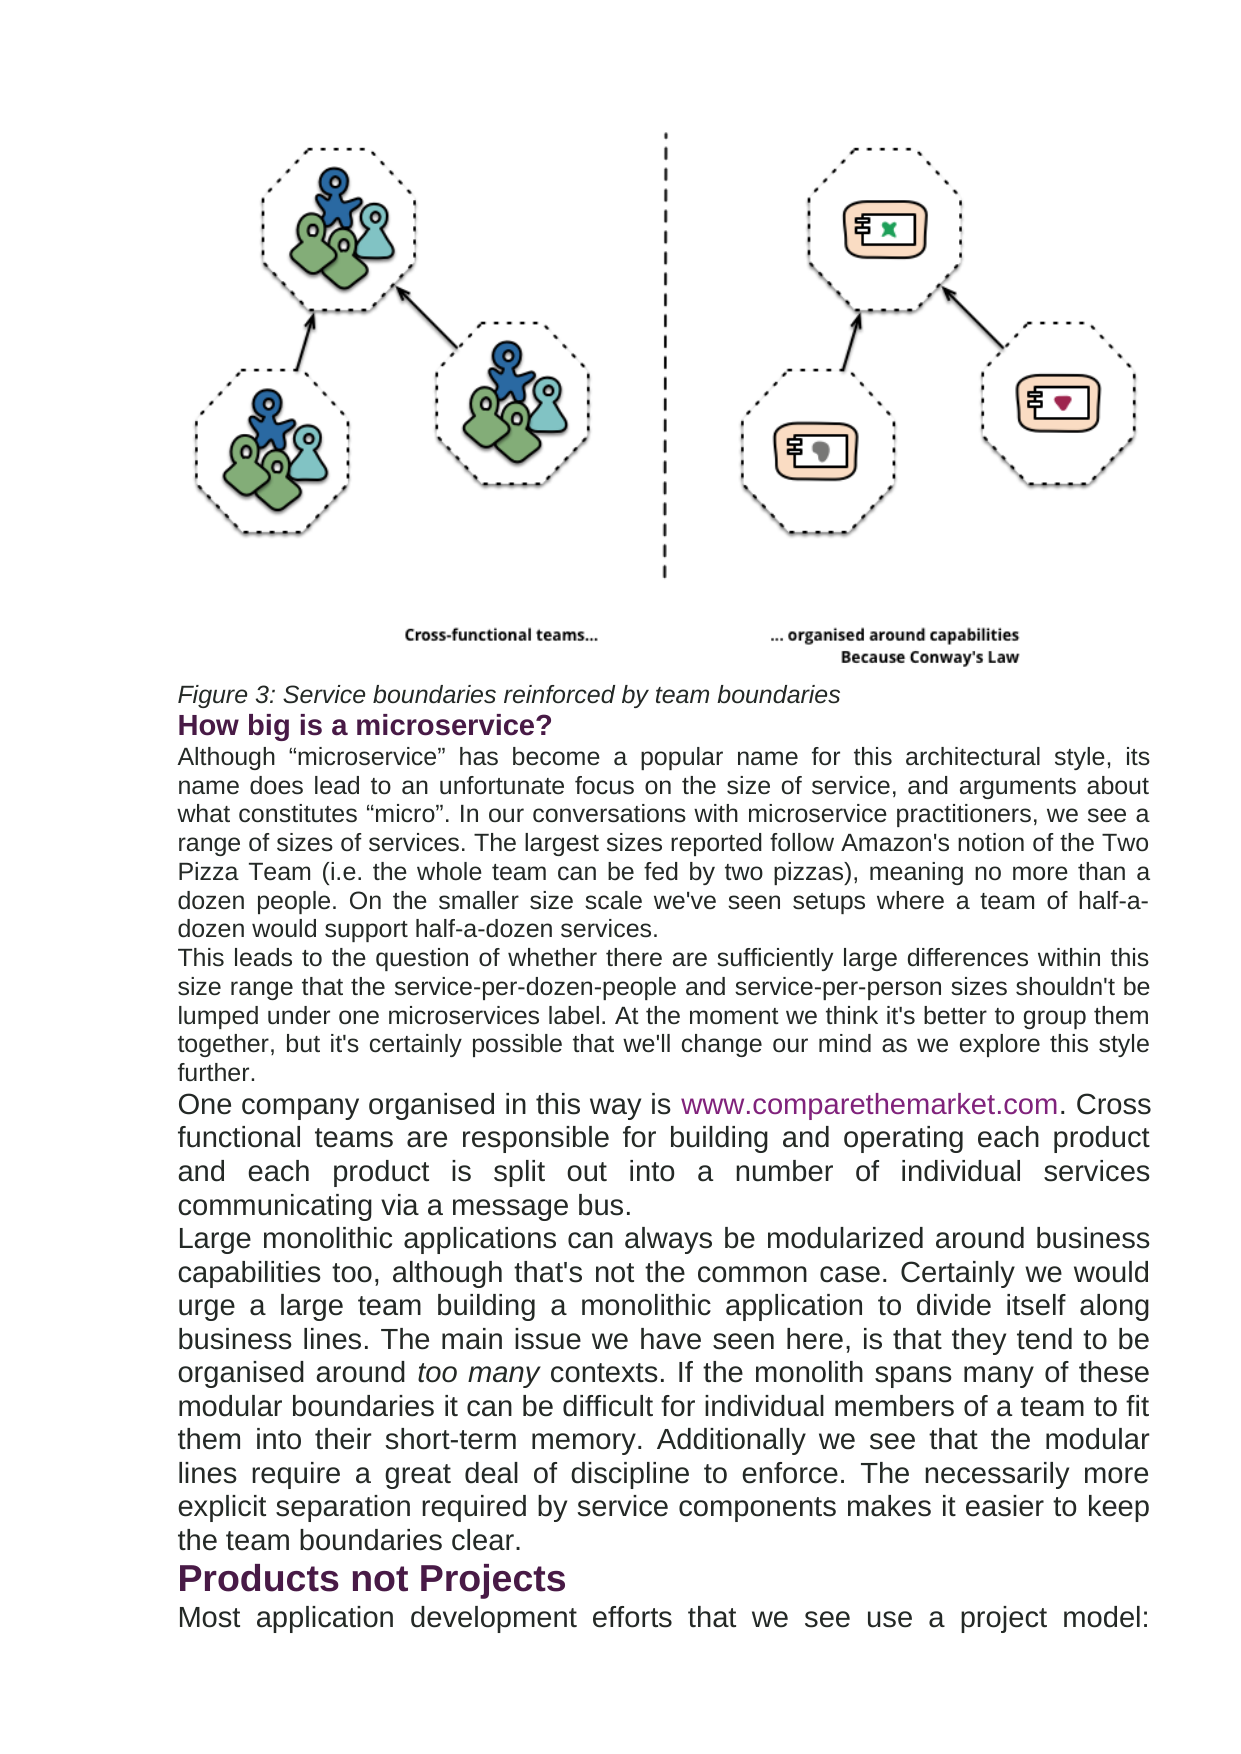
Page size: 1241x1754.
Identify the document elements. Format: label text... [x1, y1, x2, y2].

text This leads to the question of whether there are sufficiently large differences within this size range that the service-per-dozen-people and service-per-person sizes shouldn't be lumped under one microservices label. At the moment we think it's better to group them together, but it's certainly possible that we'll change our mind as we explore this style further. [177, 943, 1152, 1087]
text How big is a microservice? [177, 708, 1152, 742]
text Figure 3: Service boundaries reinforced by team boundaries [177, 680, 1152, 708]
text One company organised in this way is www.comparethemarket.com. Cross functional teams are responsible for building and operating each product and each product is split out into a number of individual services communicating via a message bus. [177, 1087, 1152, 1221]
text Although “microservice” has become a popular name for this architectural style, its name does lead to an unfortunate focus on the size of service, and arguments about what constitutes “micro”. In our conversations with microservice practitioners, we see a range of sizes of services. The largest sizes reported follow Amazon's notion of the Two Pizza Team (i.e. the whole team can be fed by two pizzas), meaning no more than a dozen people. On the smaller size scale we've seen setups where a team of half-a-dozen would support half-a-dozen services. [177, 742, 1152, 943]
text Large monolithic applications can always be modularized around business capabilities too, although that's not the common case. Certainly we would urge a large team building a monolithic application to divide itself along business lines. The main issue we have seen here, is that they tend to be organised around too many contexts. If the monolith spans many of these modular boundaries it can be difficult for individual members of a team to fit them into their short-term memory. Additionally we see that the modular lines require a great deal of discipline to enforce. The necessarily more explicit separation required by service components makes it easier to keep the team boundaries clear. [177, 1221, 1152, 1556]
text Products not Projects [177, 1556, 1152, 1599]
picture [177, 118, 1154, 680]
